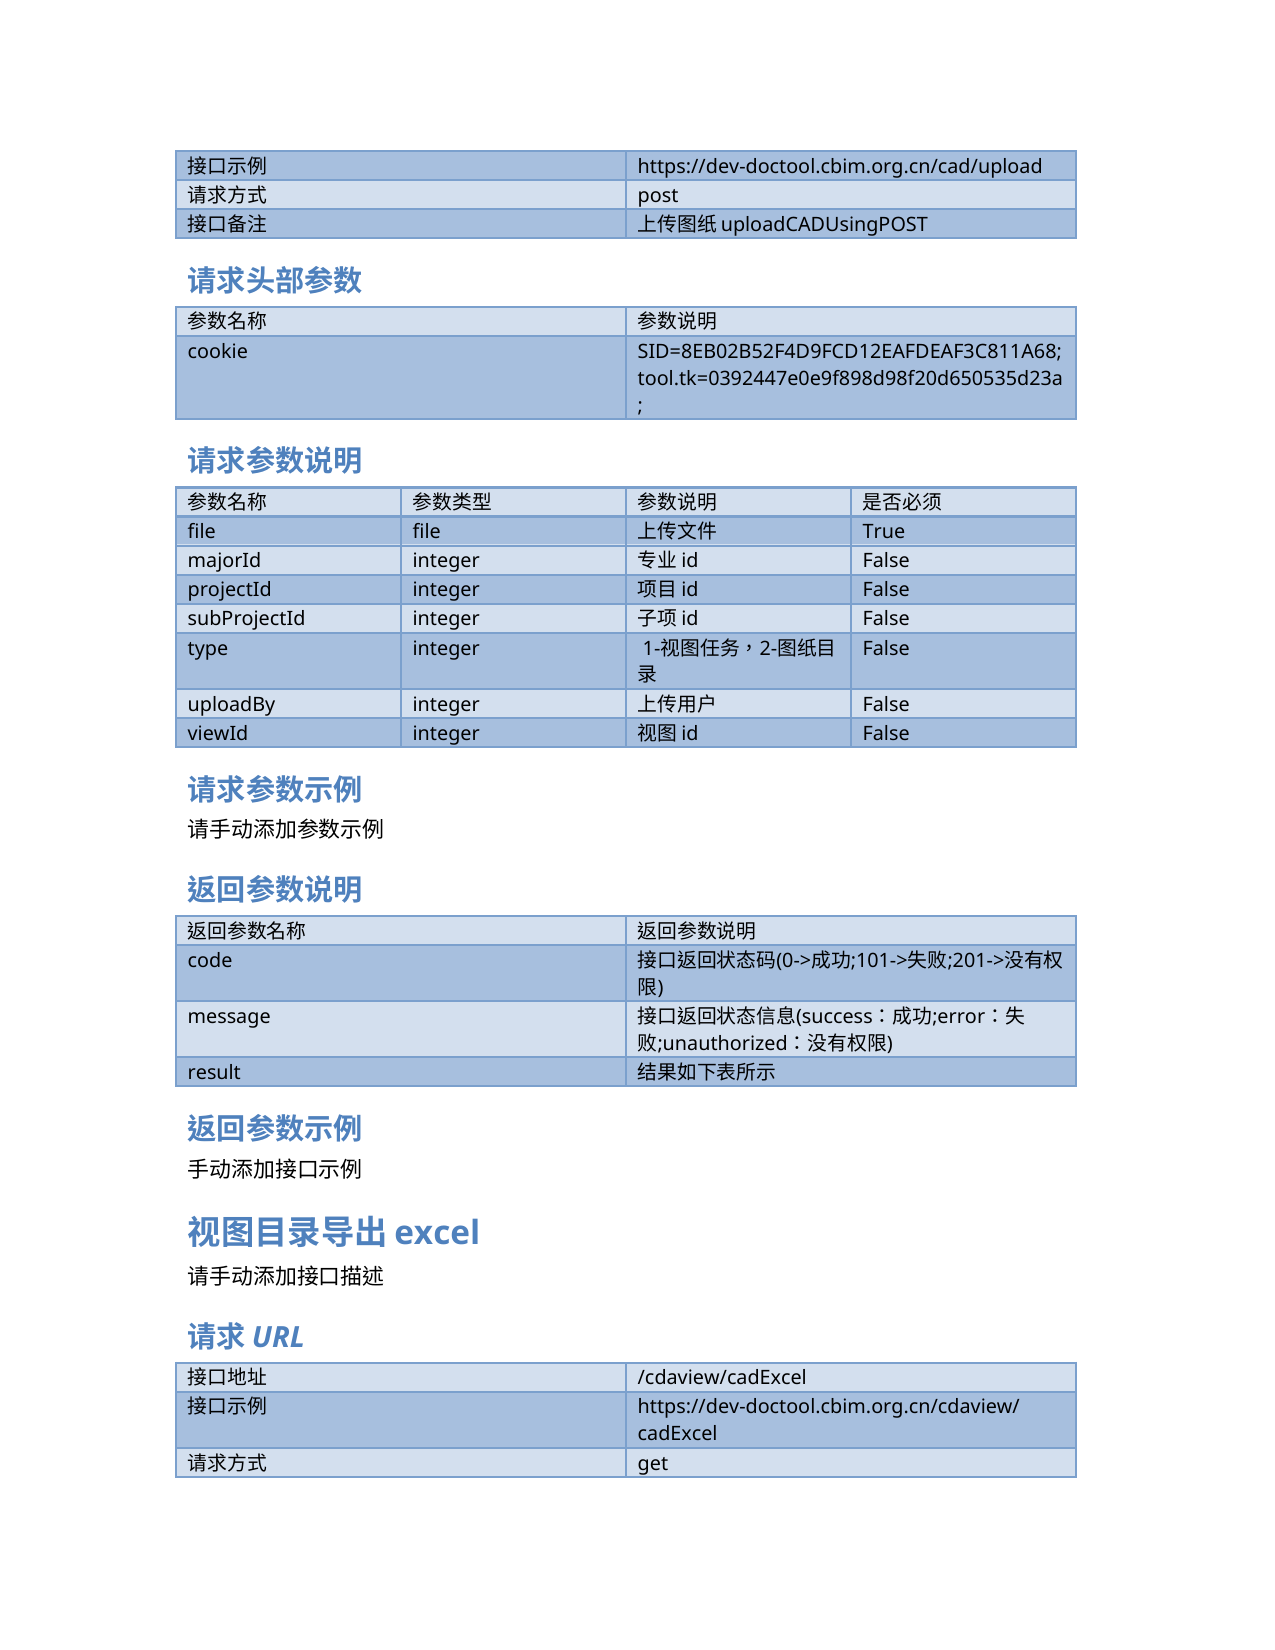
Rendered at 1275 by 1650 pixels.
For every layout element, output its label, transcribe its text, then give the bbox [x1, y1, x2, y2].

table_cell 子项id [627, 605, 850, 632]
table_cell uploadBy [177, 690, 400, 717]
table_cell cookie [177, 337, 625, 418]
table_cell 结果如下表所示 [627, 1058, 1075, 1085]
table_cell 接口示例 [177, 152, 625, 179]
table_cell False [852, 547, 1075, 573]
table_cell result [177, 1058, 625, 1085]
table_cell 上传用户 [627, 690, 850, 717]
subtitle 返回参数说明 [187, 869, 1087, 909]
table_cell projectId [177, 576, 400, 603]
table_header 参数名称 [177, 308, 625, 335]
table_cell False [852, 605, 1075, 632]
table_cell False [852, 576, 1075, 603]
text 请手动添加参数示例 [187, 814, 1087, 844]
table_cell message [177, 1002, 625, 1056]
table_cell True [852, 518, 1075, 544]
table_cell viewId [177, 719, 400, 746]
table_cell integer [402, 547, 625, 573]
subtitle 视图目录导出excel [187, 1209, 1087, 1254]
subtitle 请求参数说明 [187, 441, 1087, 480]
table_header 返回参数名称 [177, 917, 625, 944]
table_cell 接口返回状态码(0->成功;101->失败;201->没有权限) [627, 946, 1075, 1000]
table_cell False [852, 719, 1075, 746]
table_header 参数说明 [627, 489, 850, 515]
table_header /cdaview/cadExcel [627, 1364, 1075, 1391]
table_cell integer [402, 605, 625, 632]
table_cell get [627, 1449, 1075, 1476]
table_cell integer [402, 576, 625, 603]
text 请手动添加接口描述 [187, 1261, 1087, 1291]
table_cell subProjectId [177, 605, 400, 632]
table_cell 接口备注 [177, 210, 625, 237]
text 手动添加接口示例 [187, 1154, 1087, 1183]
table_cell 请求方式 [177, 181, 625, 208]
subtitle 返回参数示例 [187, 1108, 1087, 1148]
table_header 返回参数说明 [627, 917, 1075, 944]
table_header 是否必须 [852, 489, 1075, 515]
table_cell file [177, 518, 400, 544]
table_cell 接口返回状态信息(success：成功;error：失败;unauthorized：没有权限) [627, 1002, 1075, 1056]
table_cell integer [402, 690, 625, 717]
table_cell code [177, 946, 625, 1000]
subtitle 请求参数示例 [187, 769, 1087, 808]
table_cell 接口示例 [177, 1393, 625, 1447]
table_cell https://dev-doctool.cbim.org.cn/cad/upload [627, 152, 1075, 179]
table_cell majorId [177, 547, 400, 573]
table_cell 请求方式 [177, 1449, 625, 1476]
subtitle 请求URL [187, 1316, 1087, 1356]
table_cell integer [402, 634, 625, 688]
table_cell post [627, 181, 1075, 208]
table_header 参数名称 [177, 489, 400, 515]
table_cell 专业id [627, 547, 850, 573]
table_header 参数类型 [402, 489, 625, 515]
subtitle 请求头部参数 [187, 260, 1087, 300]
table_cell False [852, 634, 1075, 688]
table_cell 上传图纸uploadCADUsingPOST [627, 210, 1075, 237]
table_header 接口地址 [177, 1364, 625, 1391]
table_cell https://dev-doctool.cbim.org.cn/cdaview/cadExcel [627, 1393, 1075, 1447]
table_header 参数说明 [627, 308, 1075, 335]
table_cell 1-视图任务，2-图纸目录 [627, 634, 850, 688]
table_cell SID=8EB02B52F4D9FCD12EAFDEAF3C811A68; tool.tk=0392447e0e9f898d98f20d650535d23a; [627, 337, 1075, 418]
table_cell 项目id [627, 576, 850, 603]
table_cell integer [402, 719, 625, 746]
table_cell 上传文件 [627, 518, 850, 544]
table_cell type [177, 634, 400, 688]
table_cell file [402, 518, 625, 544]
table_cell 视图id [627, 719, 850, 746]
table_cell False [852, 690, 1075, 717]
